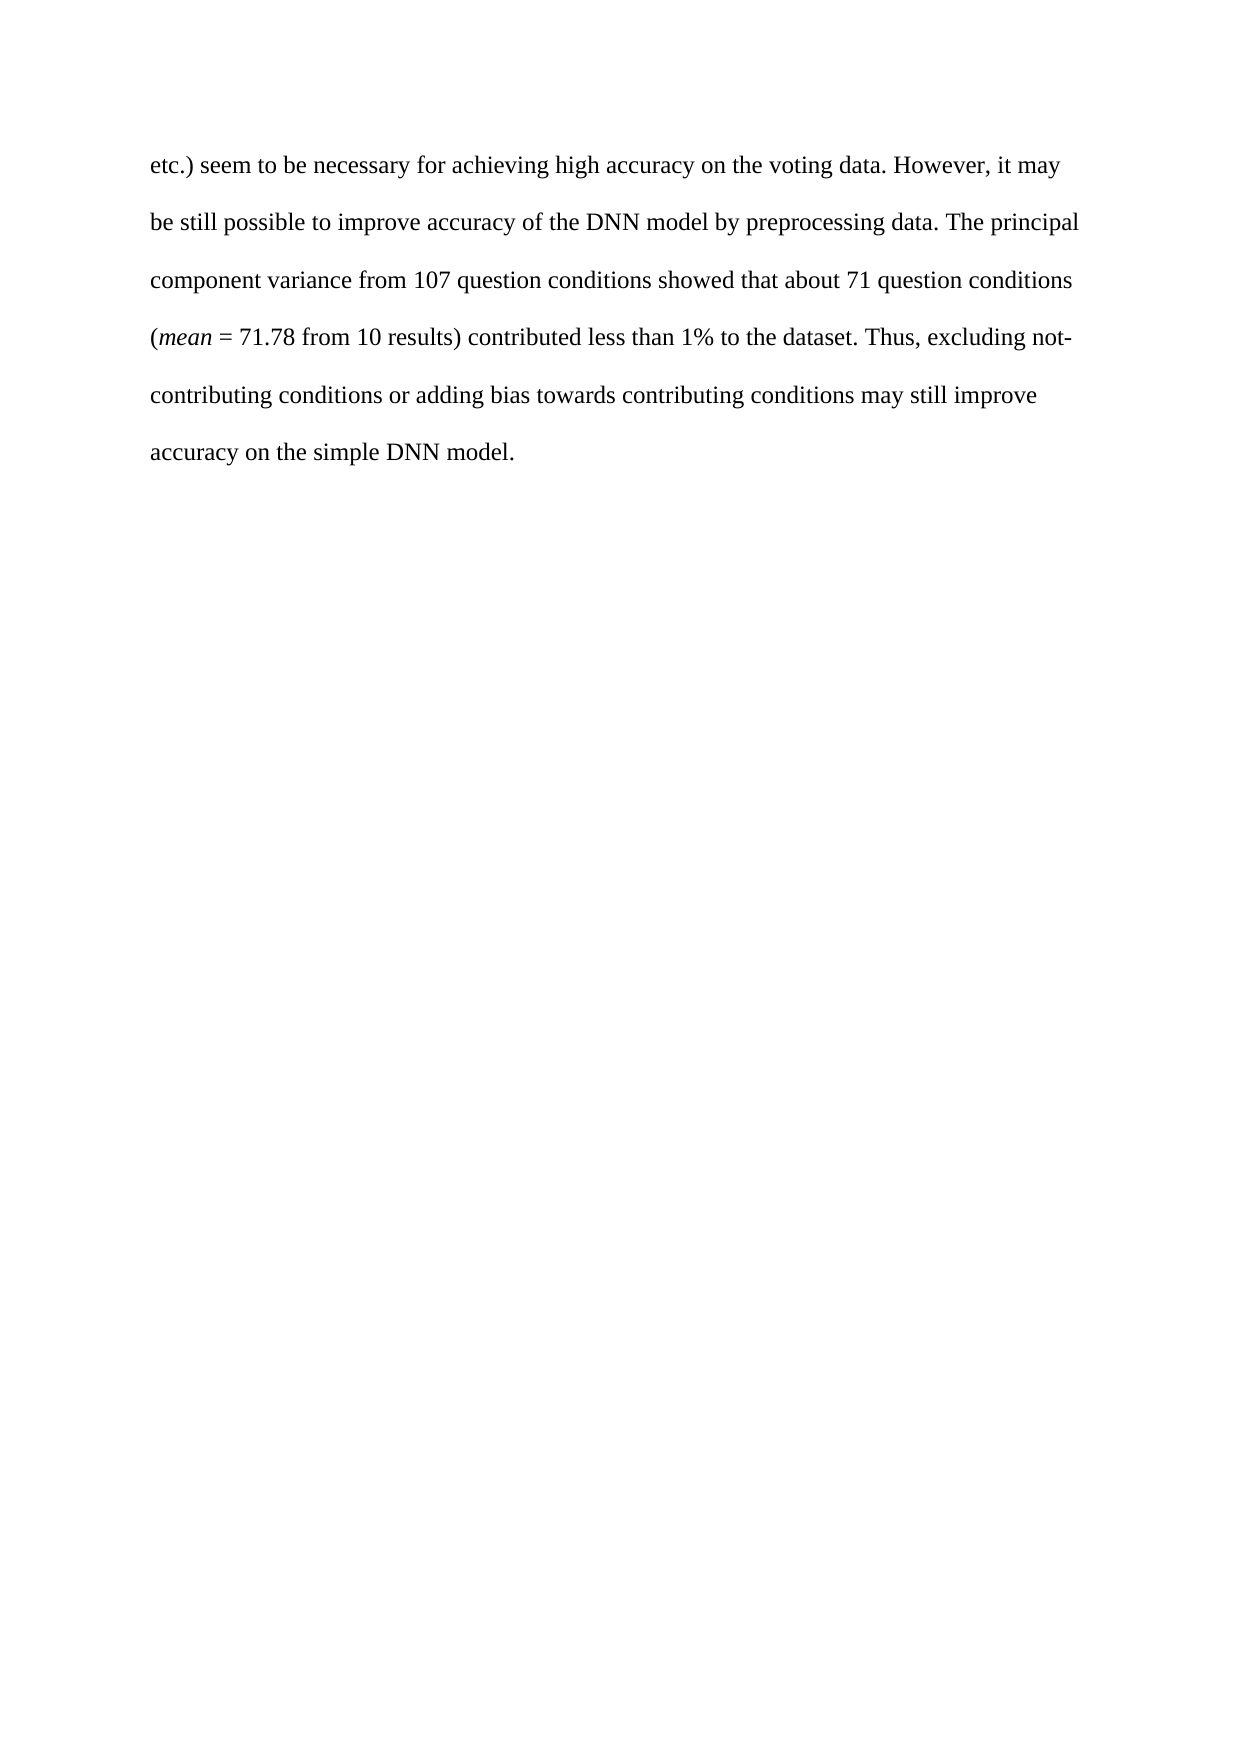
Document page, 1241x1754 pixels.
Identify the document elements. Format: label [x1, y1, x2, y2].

text [150, 150, 1090, 466]
